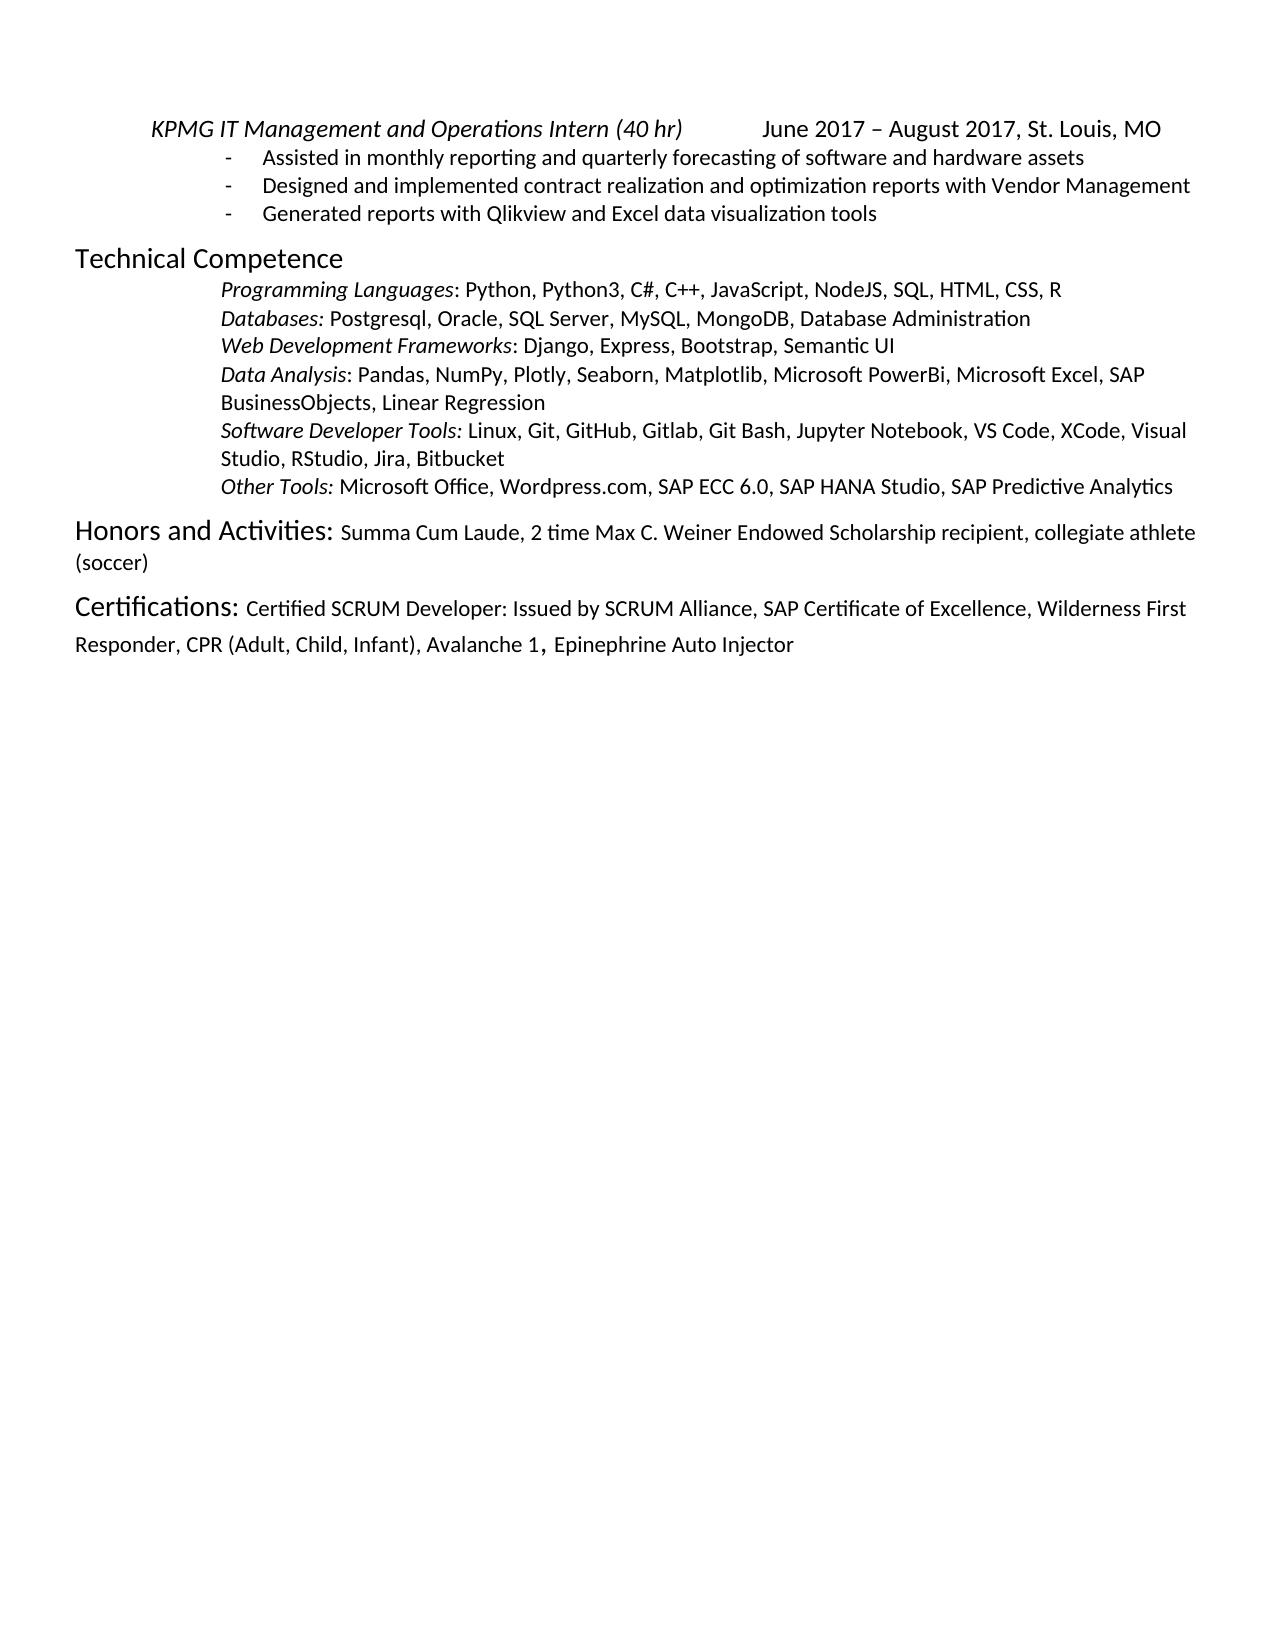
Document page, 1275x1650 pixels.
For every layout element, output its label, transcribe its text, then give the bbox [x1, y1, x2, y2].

text Other Tools: Microsoft Office, Wordpress.com, SAP ECC 6.0, SAP HANA Studio, SAP Predictive Analytics [75, 472, 1200, 500]
text Web Development Frameworks: Django, Express, Bootstrap, Semantic UI [75, 332, 1200, 360]
text KPMG IT Management and Operations Intern (40 hr) June 2017 – August 2017, St. Louis, MO [75, 113, 1200, 143]
text Data Analysis: Pandas, NumPy, Plotly, Seaborn, Matplotlib, Microsoft PowerBi, Microsoft Excel, SAP BusinessObjects, Linear Regression [75, 360, 1200, 416]
list Generated reports with Qlikview and Excel data visualization tools [225, 199, 1200, 227]
text Honors and Activities: Summa Cum Laude, 2 time Max C. Weiner Endowed Scholarship recipient, collegiate athlete (soccer) [75, 512, 1200, 576]
list Assisted in monthly reporting and quarterly forecasting of software and hardware assets [225, 143, 1200, 171]
list Designed and implemented contract realization and optimization reports with Vendor Management [225, 171, 1200, 199]
text Databases: Postgresql, Oracle, SQL Server, MySQL, MongoDB, Database Administration [75, 304, 1200, 332]
text Software Developer Tools: Linux, Git, GitHub, Gitlab, Git Bash, Jupyter Notebook, VS Code, XCode, Visual Studio, RStudio, Jira, Bitbucket [75, 416, 1200, 472]
text Programming Languages: Python, Python3, C#, C++, JavaScript, NodeJS, SQL, HTML, CSS, R [75, 276, 1200, 304]
text Certifications: Certified SCRUM Developer: Issued by SCRUM Alliance, SAP Certificate of Excellence, Wilderness First Responder, CPR (Adult, Child, Infant), Avalanche 1, Epinephrine Auto Injector [75, 588, 1200, 660]
text Technical Competence [75, 240, 1200, 276]
